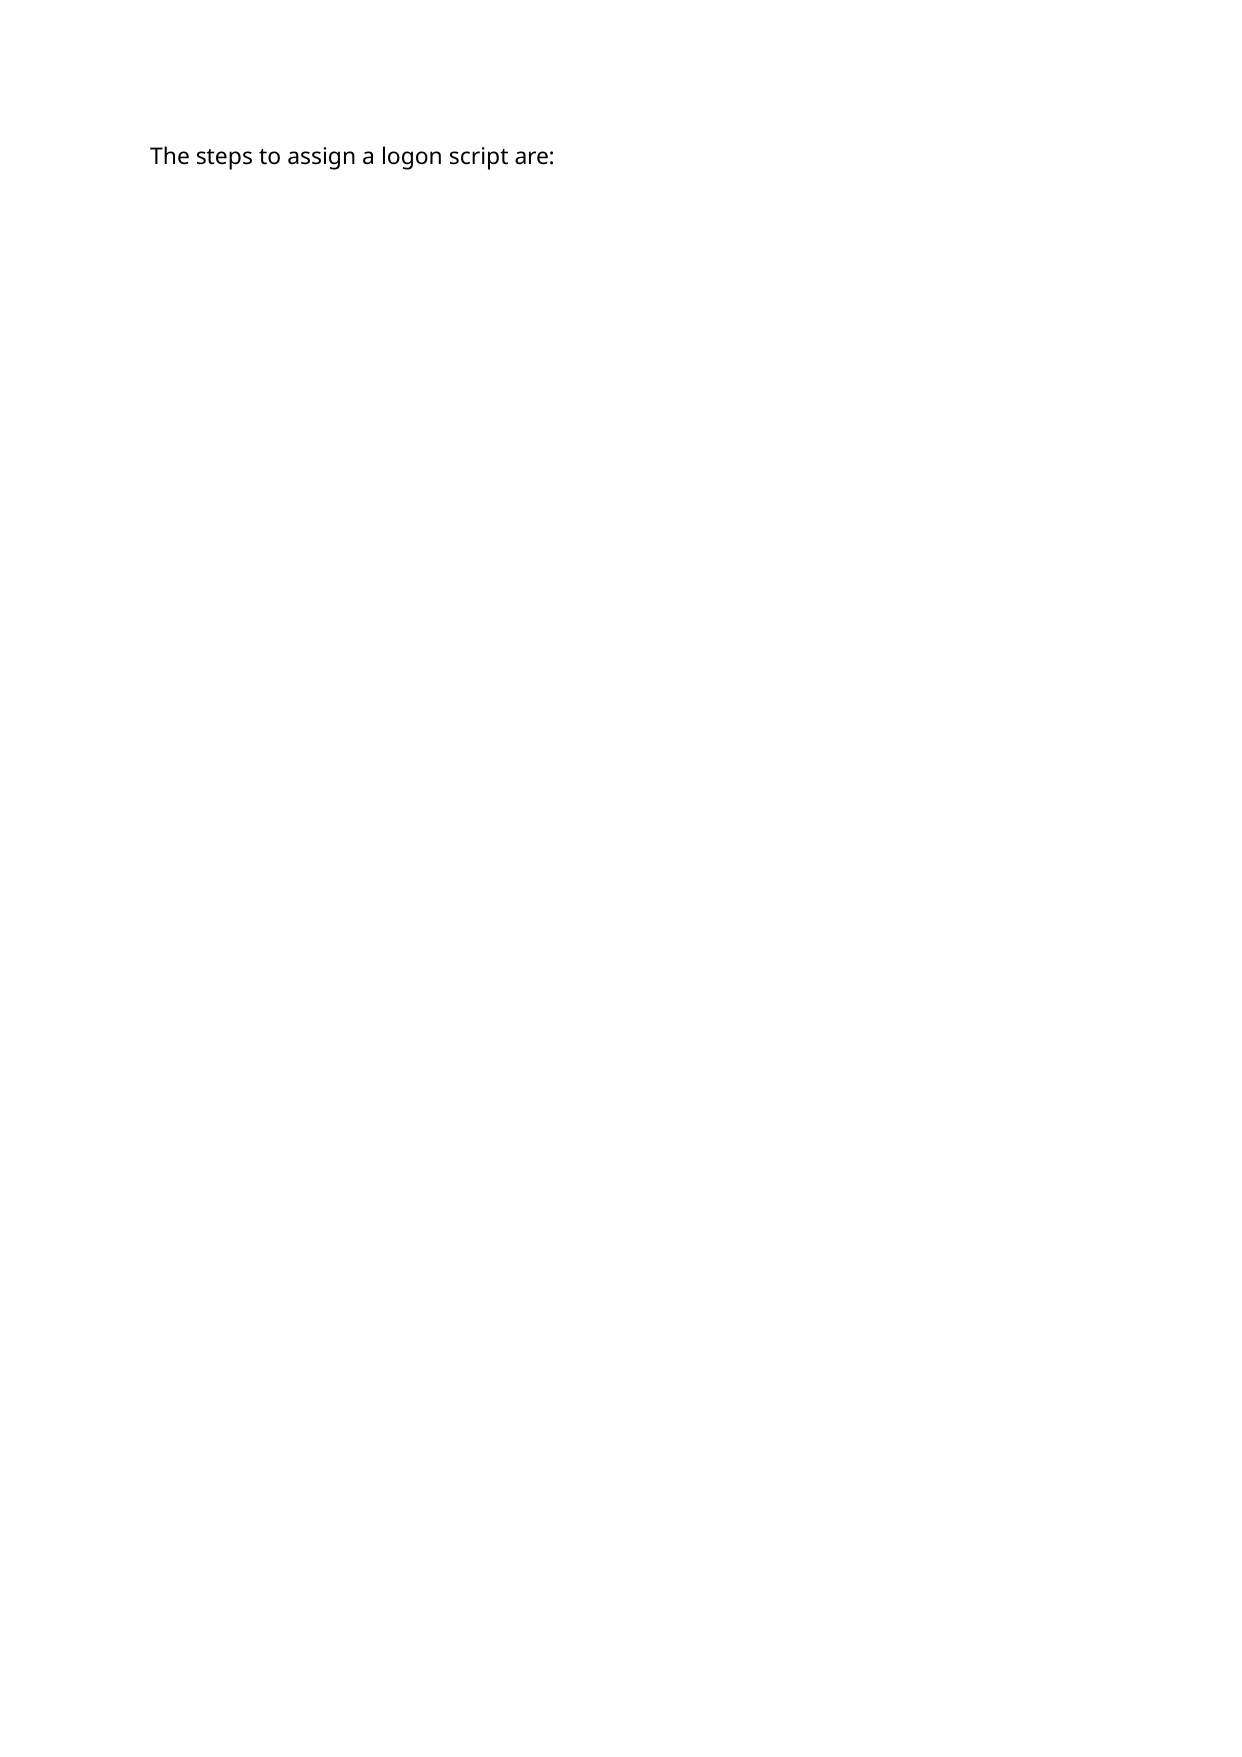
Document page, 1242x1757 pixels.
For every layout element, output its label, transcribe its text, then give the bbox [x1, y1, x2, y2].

text The steps to assign a logon script are: [150, 139, 1094, 171]
